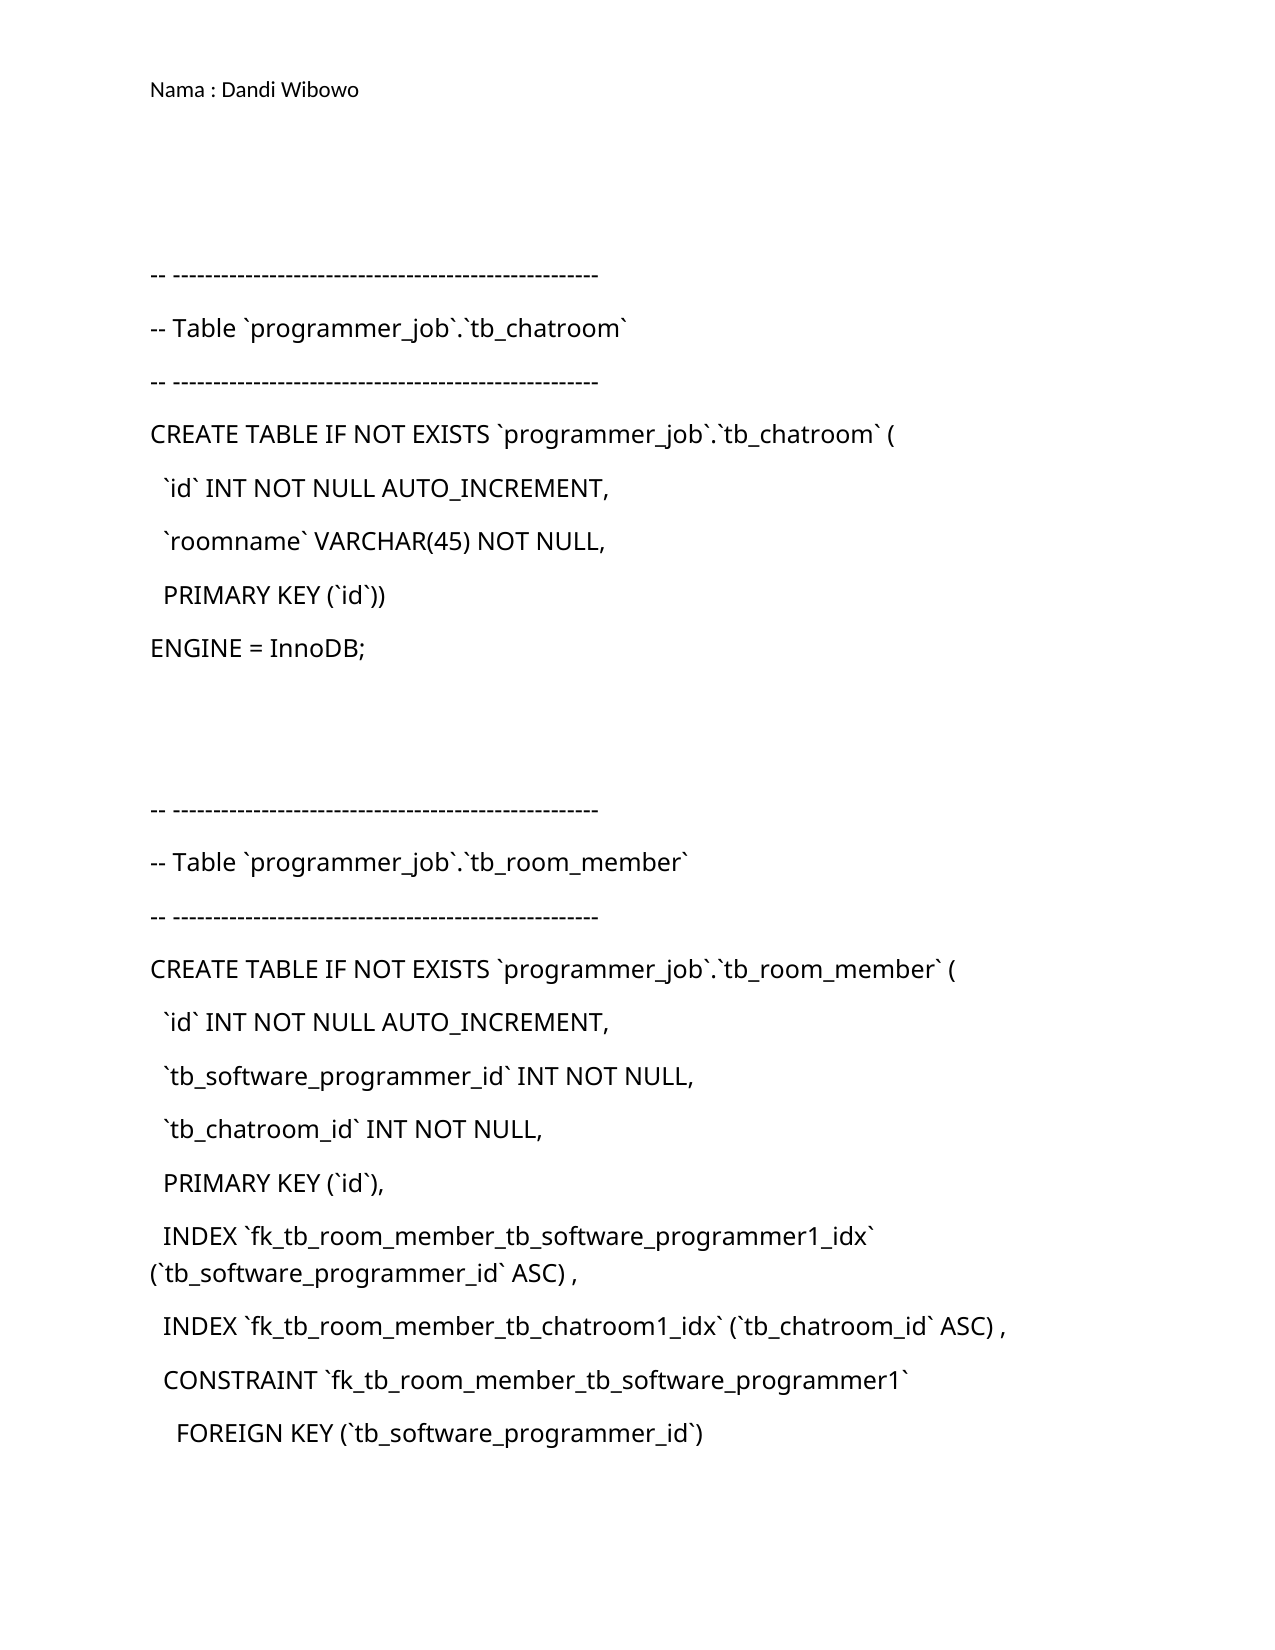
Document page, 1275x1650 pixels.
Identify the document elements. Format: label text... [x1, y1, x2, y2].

text CREATE TABLE IF NOT EXISTS `programmer_job`.`tb_chatroom` ( [150, 417, 1125, 451]
text `tb_software_programmer_id` INT NOT NULL, [150, 1058, 1125, 1092]
text -- ----------------------------------------------------- [150, 898, 1125, 932]
text FOREIGN KEY (`tb_software_programmer_id`) [150, 1416, 1125, 1450]
text -- ----------------------------------------------------- [150, 364, 1125, 398]
text INDEX `fk_tb_room_member_tb_software_programmer1_idx` (`tb_software_programmer_id` ASC) , [150, 1219, 1125, 1289]
text -- ----------------------------------------------------- [150, 257, 1125, 291]
text CREATE TABLE IF NOT EXISTS `programmer_job`.`tb_room_member` ( [150, 952, 1125, 986]
text `id` INT NOT NULL AUTO_INCREMENT, [150, 1005, 1125, 1039]
text `roomname` VARCHAR(45) NOT NULL, [150, 524, 1125, 558]
text INDEX `fk_tb_room_member_tb_chatroom1_idx` (`tb_chatroom_id` ASC) , [150, 1309, 1125, 1343]
text PRIMARY KEY (`id`), [150, 1165, 1125, 1199]
text `tb_chatroom_id` INT NOT NULL, [150, 1112, 1125, 1146]
text PRIMARY KEY (`id`)) [150, 577, 1125, 612]
text ENGINE = InnoDB; [150, 631, 1125, 665]
text `id` INT NOT NULL AUTO_INCREMENT, [150, 471, 1125, 505]
text -- Table `programmer_job`.`tb_room_member` [150, 845, 1125, 879]
text -- Table `programmer_job`.`tb_chatroom` [150, 310, 1125, 344]
text CONSTRAINT `fk_tb_room_member_tb_software_programmer1` [150, 1362, 1125, 1396]
text -- ----------------------------------------------------- [150, 791, 1125, 825]
